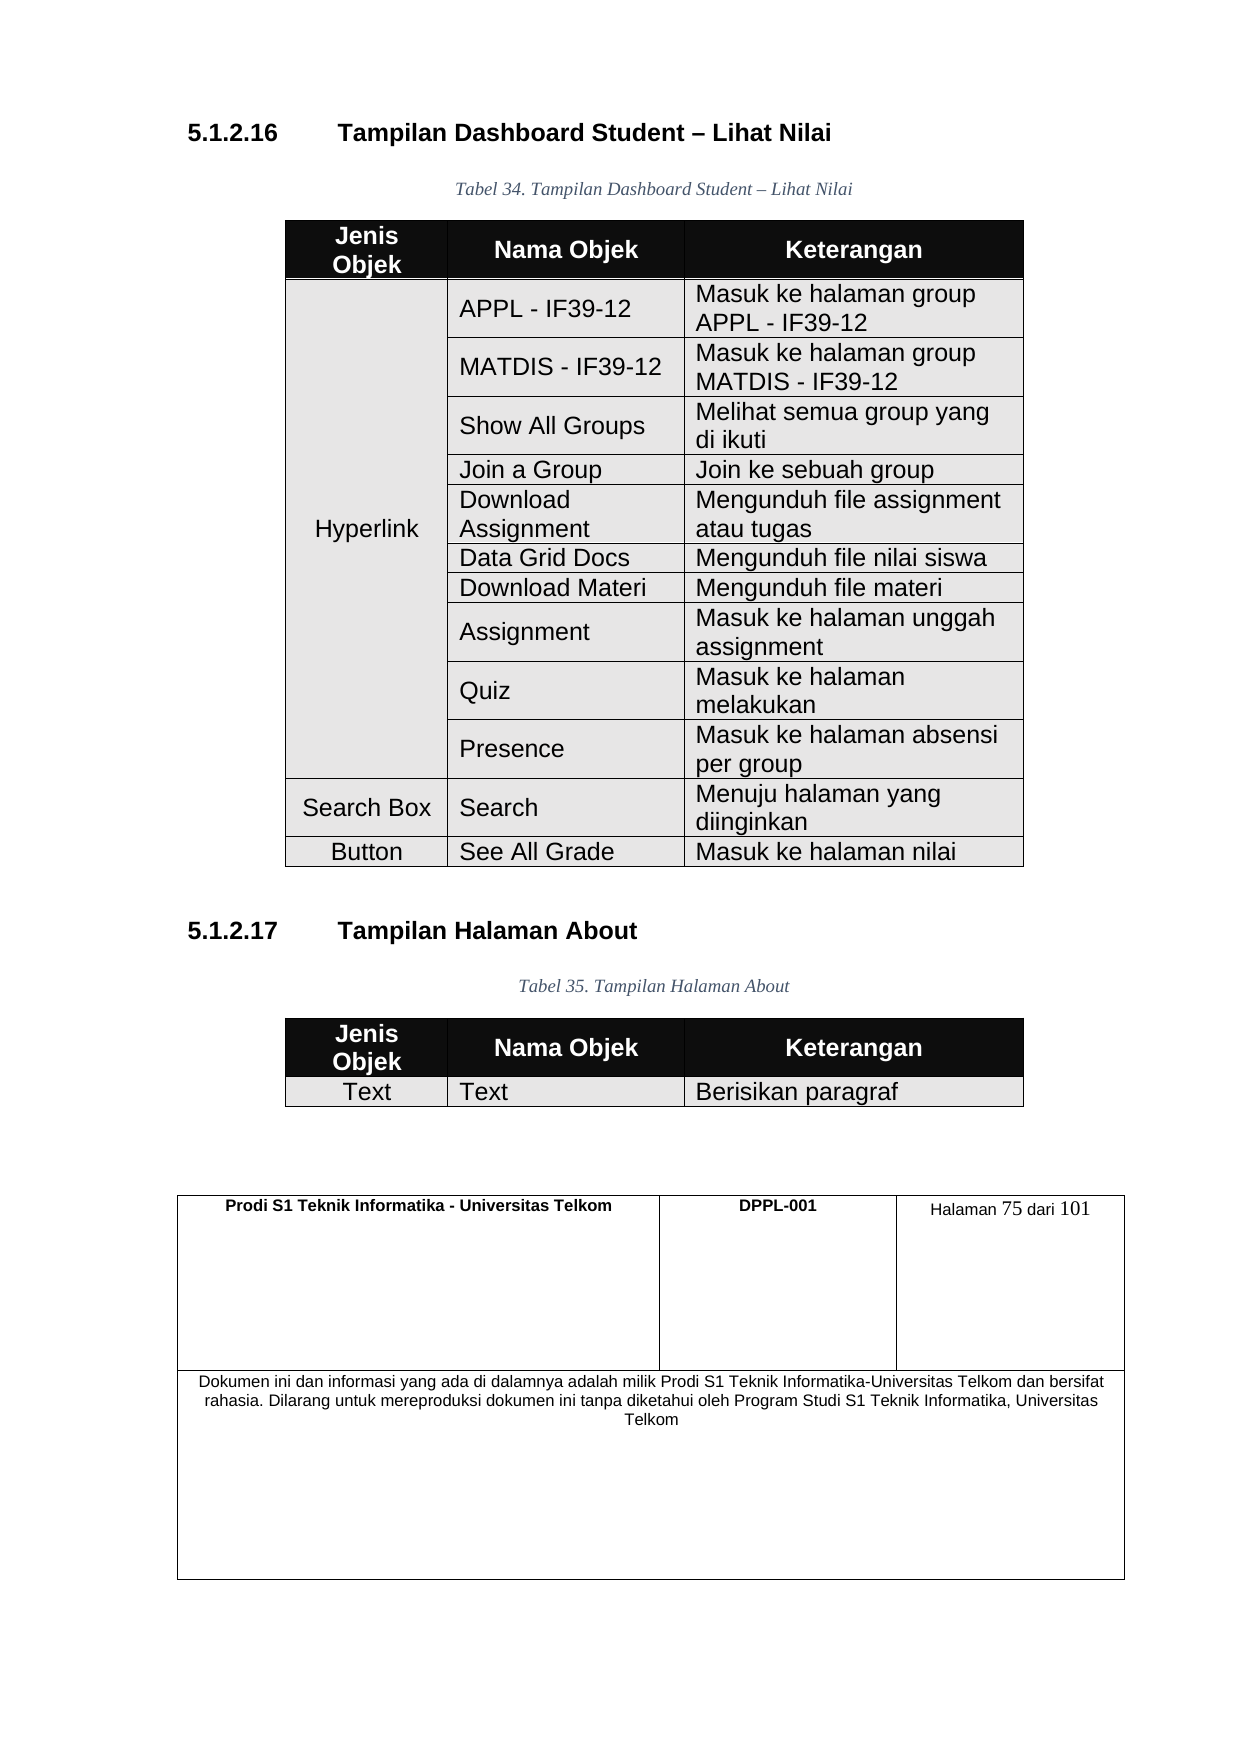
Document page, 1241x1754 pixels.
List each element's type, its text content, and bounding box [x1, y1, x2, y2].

table_header Jenis Objek [286, 1019, 447, 1076]
table_cell Masuk ke halaman group APPL - IF39-12 [685, 280, 1023, 337]
table_cell Mengunduh file assignment atau tugas [685, 485, 1023, 542]
subtitle Tampilan Halaman About [187, 916, 1122, 945]
table_header Nama Objek [448, 1019, 684, 1076]
table_cell Menuju halaman yang diinginkan [685, 779, 1023, 836]
table_cell Download Materi [448, 573, 684, 602]
table_cell Search Box [286, 779, 447, 836]
table_cell Mengunduh file materi [685, 573, 1023, 602]
table_cell Hyperlink [286, 280, 447, 778]
table_cell See All Grade [448, 837, 684, 866]
table_cell Quiz [448, 662, 684, 719]
subtitle Tampilan Dashboard Student – Lihat Nilai [187, 118, 1122, 147]
table_cell Join ke sebuah group [685, 455, 1023, 484]
table_cell Melihat semua group yang di ikuti [685, 397, 1023, 454]
table_cell Masuk ke halaman group MATDIS - IF39-12 [685, 338, 1023, 396]
table_cell Data Grid Docs [448, 544, 684, 572]
table_header Nama Objek [448, 221, 684, 278]
table_cell APPL - IF39-12 [448, 280, 684, 337]
table_cell Button [286, 837, 447, 866]
table_cell Berisikan paragraf [685, 1077, 1023, 1106]
table_cell Show All Groups [448, 397, 684, 454]
table_cell Join a Group [448, 455, 684, 484]
table_cell Masuk ke halaman absensi per group [685, 720, 1023, 778]
table_cell Download Assignment [448, 485, 684, 542]
table_cell Presence [448, 720, 684, 778]
text Tabel 35. Tampilan Halaman About [187, 975, 1122, 997]
table_cell Assignment [448, 603, 684, 661]
table_cell Mengunduh file nilai siswa [685, 544, 1023, 572]
table_cell Text [448, 1077, 684, 1106]
table_cell Text [286, 1077, 447, 1106]
table_header Keterangan [685, 221, 1023, 278]
text Tabel 34. Tampilan Dashboard Student – Lihat Nilai [187, 177, 1122, 199]
table_cell Masuk ke halaman unggah assignment [685, 603, 1023, 661]
table_cell MATDIS - IF39-12 [448, 338, 684, 396]
table_header Keterangan [685, 1019, 1023, 1076]
table_cell Search [448, 779, 684, 836]
table_header Jenis Objek [286, 221, 447, 278]
table_cell Masuk ke halaman nilai [685, 837, 1023, 866]
table_cell Masuk ke halaman melakukan [685, 662, 1023, 719]
